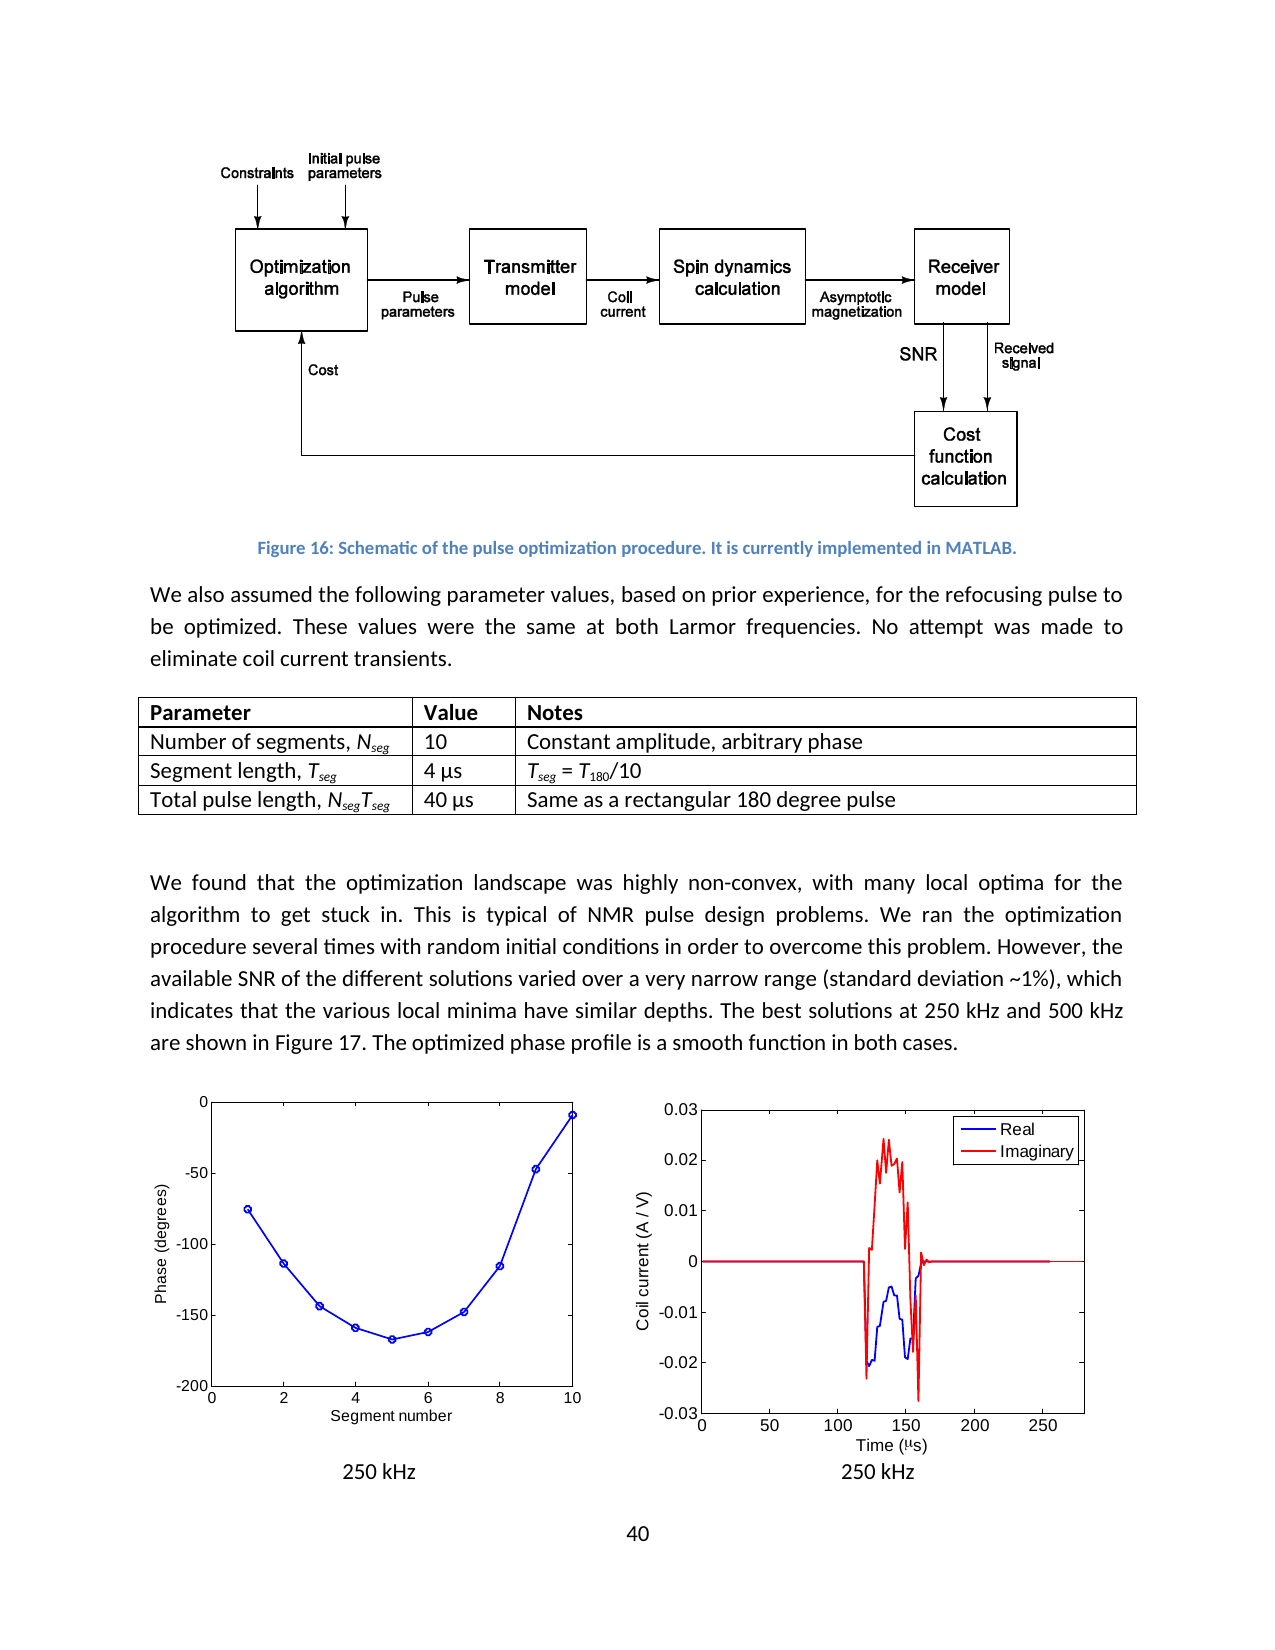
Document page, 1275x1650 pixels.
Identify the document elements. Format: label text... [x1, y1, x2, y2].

table_header [619, 1082, 1136, 1457]
table_cell Tseg = T180/10 [516, 756, 1136, 784]
table_header Notes [516, 698, 1136, 726]
text We found that the optimization landscape was highly non-convex, with many local optima for the algorithm to get stuck in. This is typical of NMR pulse design problems. We ran the optimization procedure several times with random initial conditions in order to overcome this problem. However, the available SNR of the different solutions varied over a very narrow range (standard deviation ~1%), which indicates that the various local minima have similar depths. The best solutions at 250 kHz and 500 kHz are shown in Figure 17. The optimized phase profile is a smooth function in both cases. [150, 868, 1125, 1057]
table_cell Segment length, Tseg [139, 756, 412, 784]
table_cell Total pulse length, NsegTseg [139, 786, 412, 813]
table_cell 10 [413, 728, 515, 755]
text We also assumed the following parameter values, based on prior experience, for the refocusing pulse to be optimized. These values were the same at both Larmor frequencies. No attempt was made to eliminate coil current transients. [150, 580, 1125, 672]
table_cell 250 kHz [139, 1458, 619, 1486]
table_header [139, 1082, 619, 1457]
table_cell 4 µs [413, 756, 515, 784]
table_cell Constant amplitude, arbitrary phase [516, 728, 1136, 755]
table_cell Same as a rectangular 180 degree pulse [516, 786, 1136, 813]
table_cell 250 kHz [619, 1458, 1136, 1486]
table_header Parameter [139, 698, 412, 726]
table_cell Number of segments, Nseg [139, 728, 412, 755]
table_cell 40 µs [413, 786, 515, 813]
table_header Value [413, 698, 515, 726]
